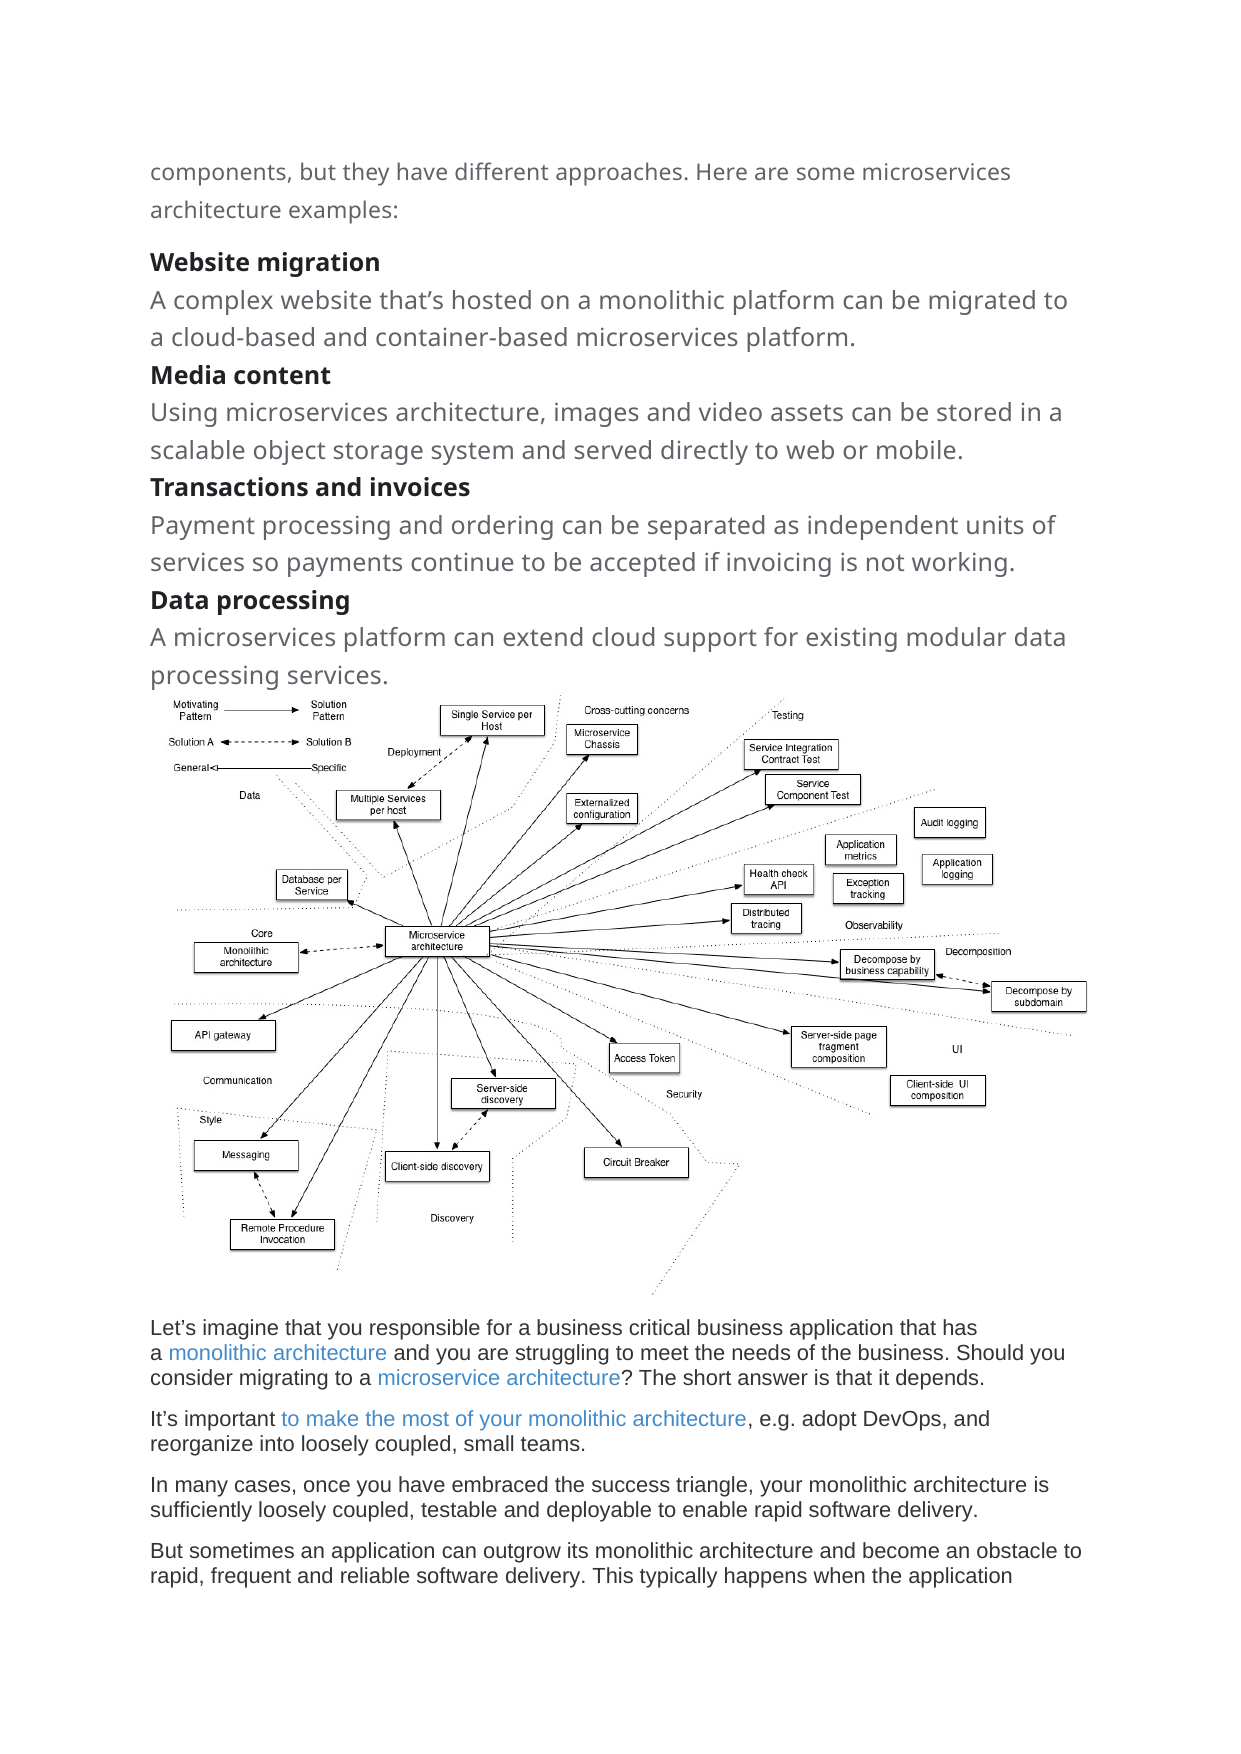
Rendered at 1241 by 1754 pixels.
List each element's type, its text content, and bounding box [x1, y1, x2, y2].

text A complex website that’s hosted on a monolithic platform can be migrated to a cloud-based and container-based microservices platform. [150, 279, 1090, 354]
text Using microservices architecture, images and video assets can be stored in a scalable object storage system and served directly to web or mobile. [150, 392, 1090, 467]
subtitle Website migration [150, 242, 1090, 279]
subtitle Data processing [150, 579, 1090, 617]
subtitle Media content [150, 354, 1090, 392]
text In many cases, once you have embraced the success triangle, your monolithic architecture is sufficiently loosely coupled, testable and deployable to enable rapid software delivery. [150, 1472, 1090, 1522]
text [150, 150, 1090, 225]
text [150, 1538, 1090, 1588]
text A microservices platform can extend cloud support for existing modular data processing services. [150, 617, 1090, 691]
text Payment processing and ordering can be separated as independent units of services so payments continue to be accepted if invoicing is not working. [150, 504, 1090, 579]
text It’s important to make the most of your monolithic architecture, e.g. adopt DevOps, and reorganize into loosely coupled, small teams. [150, 1406, 1090, 1456]
picture [150, 691, 1091, 1296]
text Let’s imagine that you responsible for a business critical business application that has a monolithic architecture and you are struggling to meet the needs of the business. Should you consider migrating to a microservice architecture? The short answer is that it depends. [150, 1315, 1090, 1390]
subtitle Transactions and invoices [150, 467, 1090, 504]
